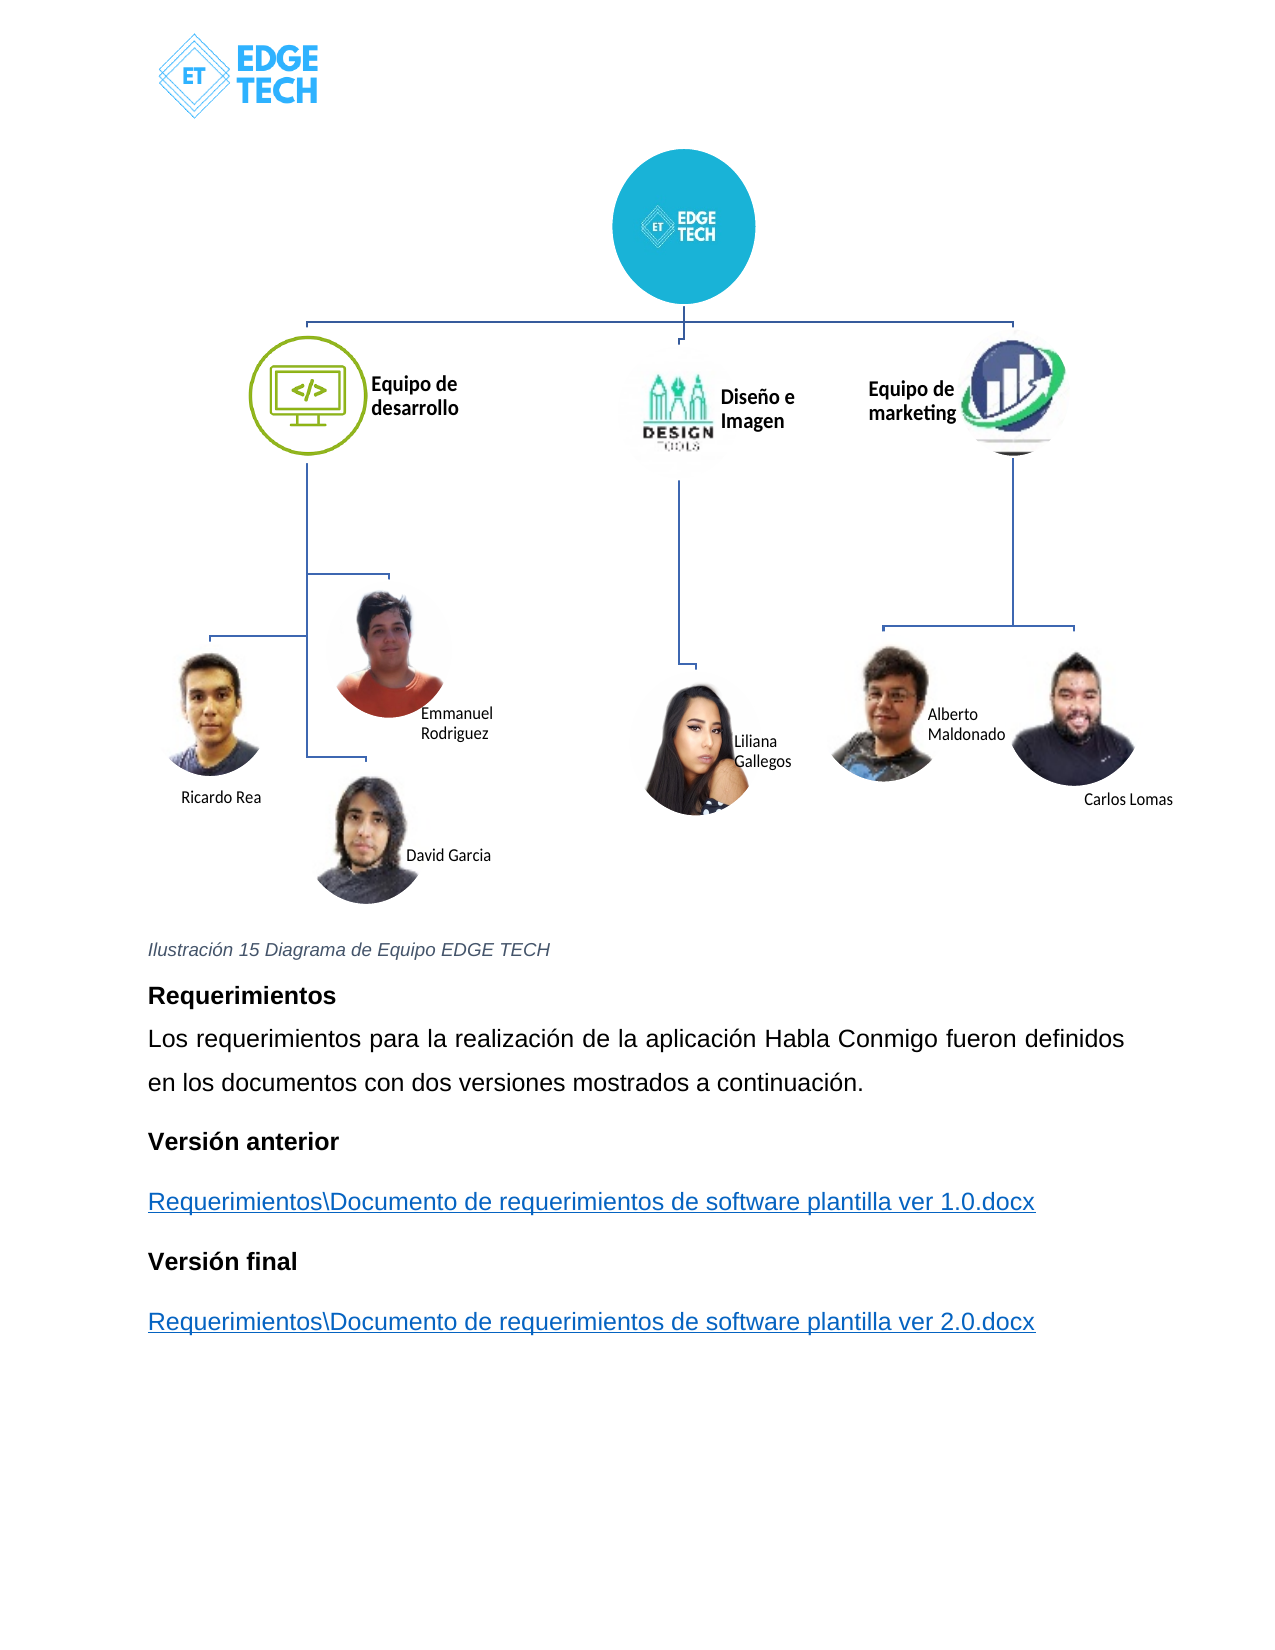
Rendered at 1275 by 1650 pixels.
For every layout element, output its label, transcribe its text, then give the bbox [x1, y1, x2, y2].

picture [147, 21, 338, 122]
text Los requerimientos para la realización de la aplicación Habla Conmigo fueron definidos en los documentos con dos versiones mostrados a continuación. [148, 1024, 1127, 1096]
picture [302, 765, 430, 903]
text Requerimientos\Documento de requerimientos de software plantilla ver 2.0.docx [148, 1307, 1127, 1335]
picture [1004, 634, 1144, 785]
picture [630, 672, 761, 815]
picture [619, 347, 739, 478]
text Versión anterior [148, 1127, 1127, 1156]
picture [327, 582, 451, 717]
picture [613, 149, 755, 304]
picture [958, 330, 1069, 455]
subtitle Requerimientos [148, 981, 1127, 1010]
text Versión final [148, 1247, 1127, 1276]
picture [149, 644, 271, 776]
text Requerimientos\Documento de requerimientos de software plantilla ver 1.0.docx [148, 1187, 1127, 1216]
picture [816, 634, 951, 781]
picture [243, 330, 372, 461]
